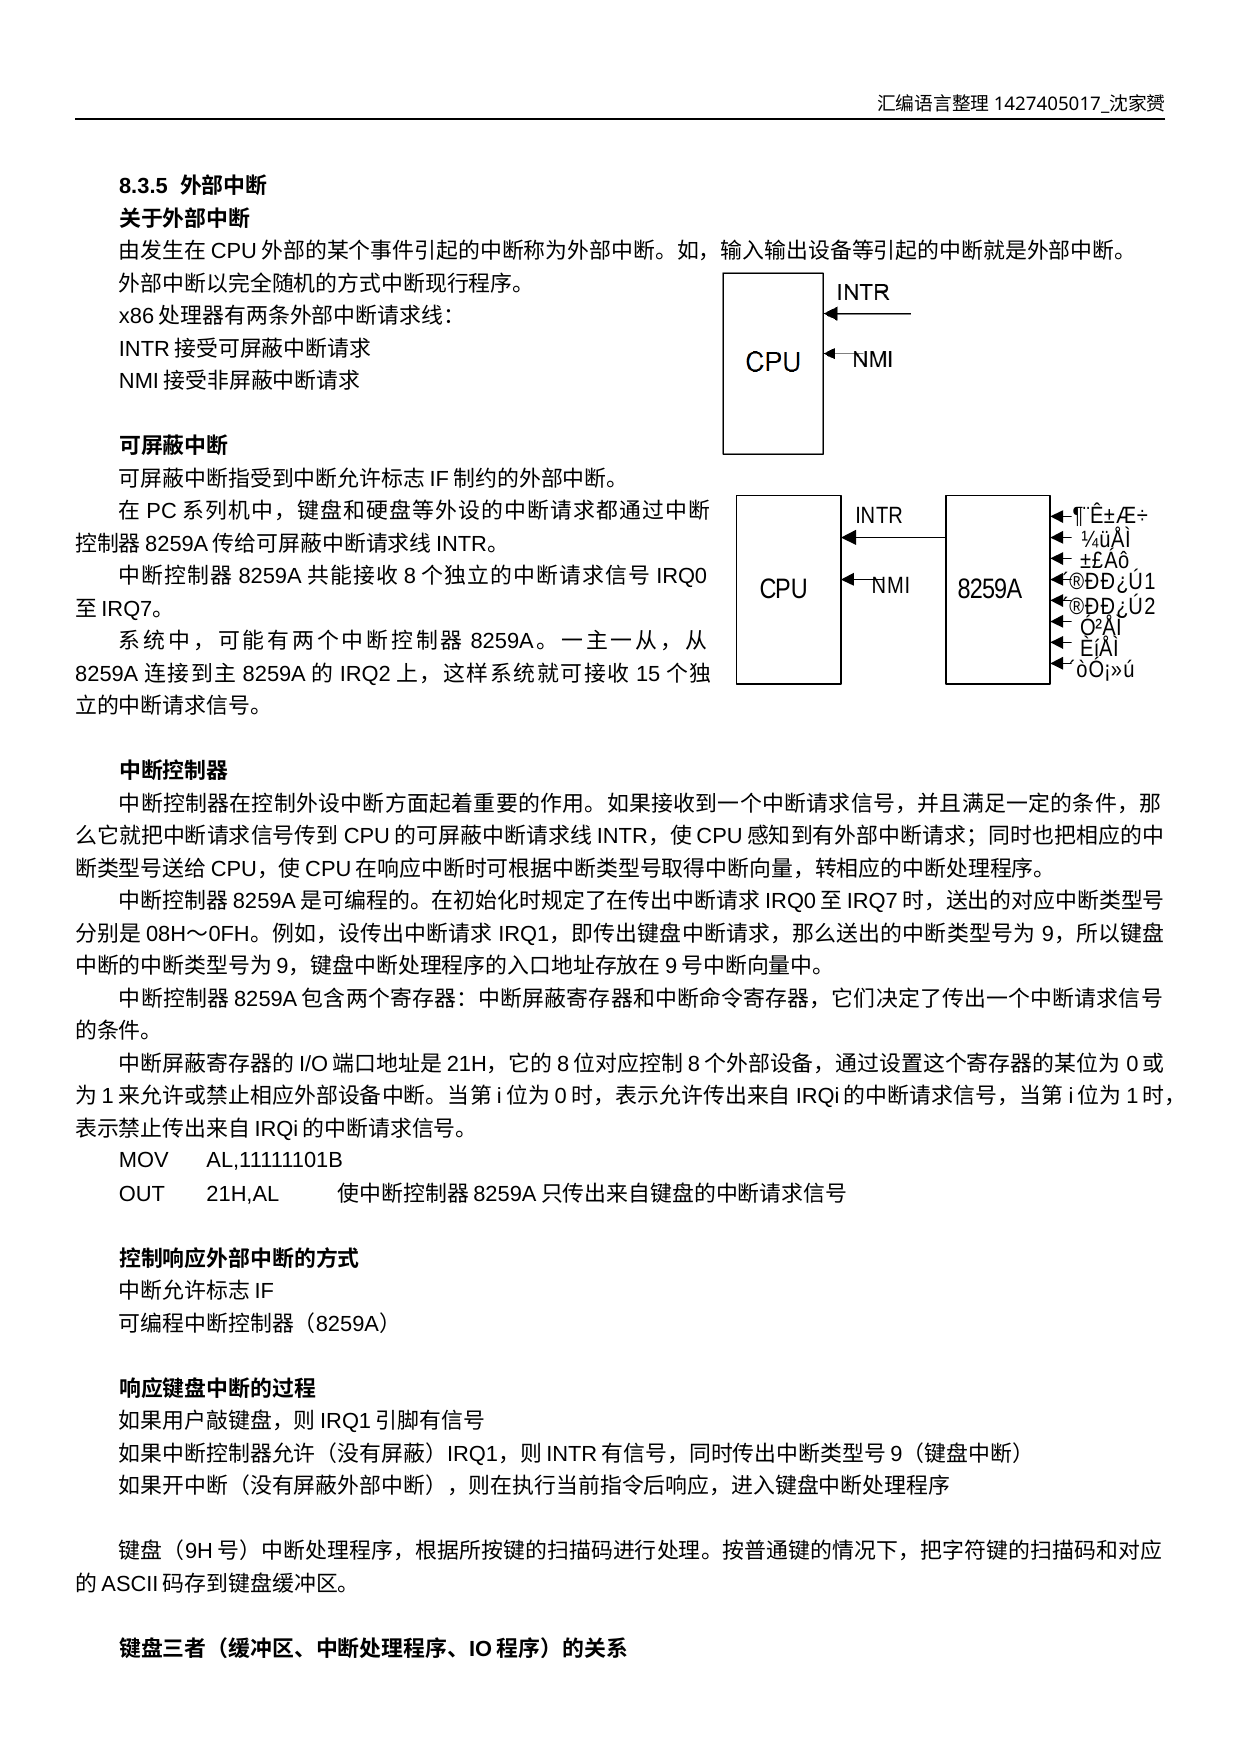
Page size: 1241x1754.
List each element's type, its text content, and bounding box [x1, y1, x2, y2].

text 中断控制器在控制外设中断方面起着重要的作用。如果接收到一个中断请求信号，并且满足一定的条件，那么它就把中断请求信号传到CPU的可屏蔽中断请求线INTR，使CPU感知到有外部中断请求；同时也把相应的中断类型号送给CPU，使CPU在响应中断时可根据中断类型号取得中断向量，转相应的中断处理程序。 [75, 785, 1165, 883]
text MOV AL,11111101B [75, 1143, 1165, 1175]
text 键盘三者（缓冲区、中断处理程序、IO程序）的关系 [75, 1630, 1165, 1663]
text 中断控制器 [75, 753, 1165, 785]
text 关于外部中断 [75, 200, 1165, 233]
text 响应键盘中断的过程 [75, 1370, 1165, 1403]
text 如果用户敲键盘，则IRQ1引脚有信号 [75, 1403, 1165, 1435]
text x86处理器有两条外部中断请求线： [75, 298, 717, 330]
text 中断屏蔽寄存器的I/O端口地址是21H，它的8位对应控制8个外部设备，通过设置这个寄存器的某位为0或为1来允许或禁止相应外部设备中断。当第i位为0时，表示允许传出来自IRQi的中断请求信号，当第i位为1时，表示禁止传出来自IRQi的中断请求信号。 [75, 1045, 1165, 1143]
text INTR接受可屏蔽中断请求 [75, 330, 717, 363]
text 如果中断控制器允许（没有屏蔽）IRQ1，则INTR有信号，同时传出中断类型号9（键盘中断） [75, 1435, 1165, 1468]
text 可屏蔽中断指受到中断允许标志IF制约的外部中断。 [75, 460, 1165, 493]
text 由发生在CPU外部的某个事件引起的中断称为外部中断。如，输入输出设备等引起的中断就是外部中断。 [75, 233, 1165, 265]
text 中断控制器8259A是可编程的。在初始化时规定了在传出中断请求IRQ0至IRQ7时，送出的对应中断类型号分别是08H～0FH。例如，设传出中断请求IRQ1，即传出键盘中断请求，那么送出的中断类型号为9，所以键盘中断的中断类型号为9，键盘中断处理程序的入口地址存放在9号中断向量中。 [75, 883, 1165, 980]
text 中断控制器8259A包含两个寄存器：中断屏蔽寄存器和中断命令寄存器，它们决定了传出一个中断请求信号的条件。 [75, 980, 1165, 1045]
text 系统中，可能有两个中断控制器8259A。一主一从，从8259A连接到主8259A的IRQ2上，这样系统就可接收15个独立的中断请求信号。 [75, 623, 1165, 720]
text 可屏蔽中断 [75, 428, 717, 460]
text 控制响应外部中断的方式 [75, 1240, 1165, 1273]
text 中断控制器8259A共能接收8个独立的中断请求信号IRQ0至IRQ7。 [1051, 558, 1165, 623]
text 8.3.5 外部中断 [75, 168, 1165, 200]
text 可编程中断控制器（8259A） [75, 1305, 1165, 1338]
text OUT 21H,AL 使中断控制器8259A只传出来自键盘的中断请求信号 [75, 1175, 1165, 1208]
text 中断允许标志IF [75, 1273, 1165, 1305]
text 键盘（9H号）中断处理程序，根据所按键的扫描码进行处理。按普通键的情况下，把字符键的扫描码和对应的ASCII码存到键盘缓冲区。 [75, 1533, 1165, 1598]
text 中断控制器8259A共能接收8个独立的中断请求信号IRQ0至IRQ7。 [75, 558, 736, 623]
text NMI接受非屏蔽中断请求 [75, 363, 717, 395]
text 中断控制器8259A共能接收8个独立的中断请求信号IRQ0至IRQ7。 [842, 558, 945, 623]
picture [717, 267, 1166, 467]
text 在PC系列机中，键盘和硬盘等外设的中断请求都通过中断控制器8259A传给可屏蔽中断请求线INTR。 [75, 493, 1165, 558]
text 外部中断以完全随机的方式中断现行程序。 [75, 265, 1165, 298]
text 如果开中断（没有屏蔽外部中断），则在执行当前指令后响应，进入键盘中断处理程序 [75, 1468, 1165, 1500]
